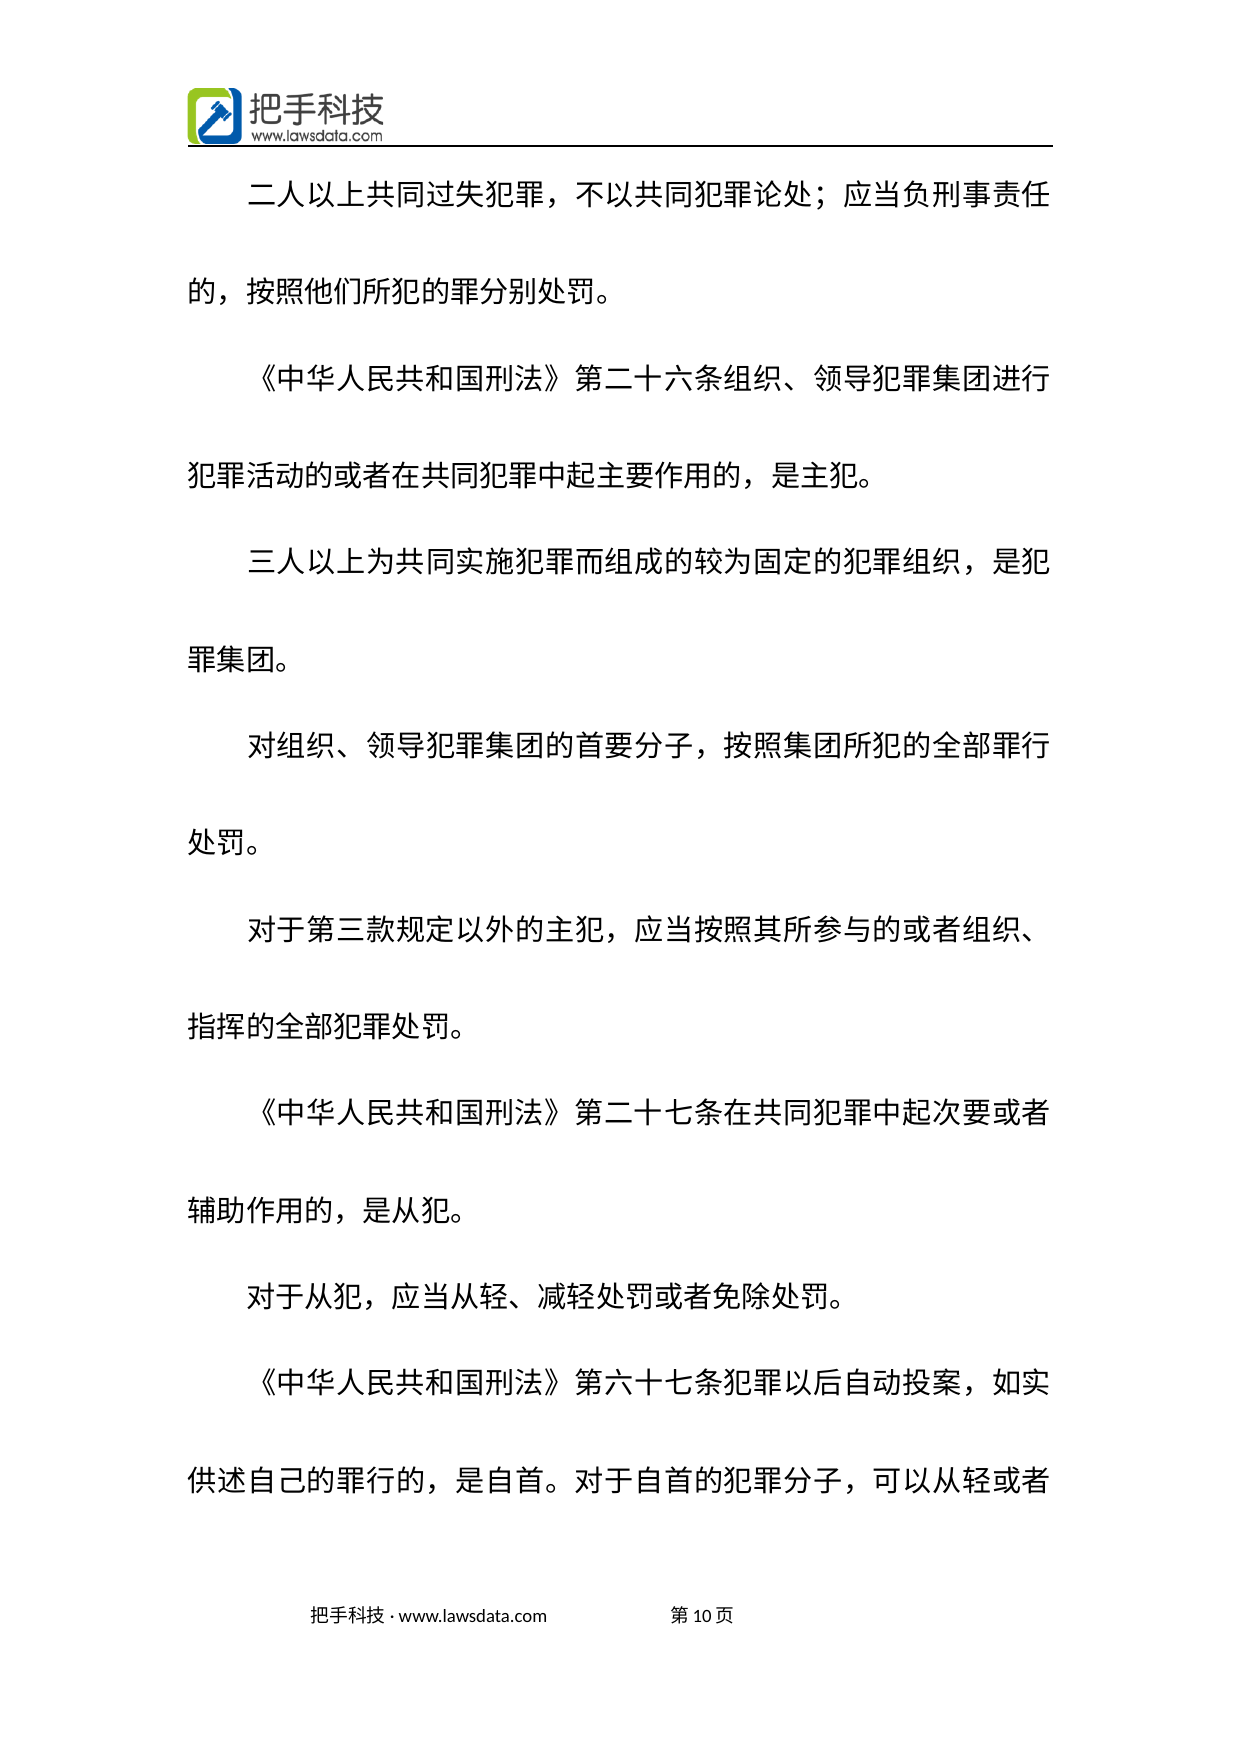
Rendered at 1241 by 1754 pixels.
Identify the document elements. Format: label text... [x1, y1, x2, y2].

text 《中华人民共和国刑法》第六十七条犯罪以后自动投案，如实供述自己的罪行的，是自首。对于自首的犯罪分子，可以从轻或者减轻处罚。其中，犯罪较轻的，可以免除处罚。 [187, 1348, 1053, 1511]
text 《中华人民共和国刑法》第二十六条组织、领导犯罪集团进行犯罪活动的或者在共同犯罪中起主要作用的，是主犯。 [187, 344, 1053, 506]
text 三人以上为共同实施犯罪而组成的较为固定的犯罪组织，是犯罪集团。 [187, 527, 1053, 690]
text 二人以上共同过失犯罪，不以共同犯罪论处；应当负刑事责任的，按照他们所犯的罪分别处罚。 [187, 160, 1053, 323]
picture [187, 88, 384, 144]
text 对于第三款规定以外的主犯，应当按照其所参与的或者组织、指挥的全部犯罪处罚。 [187, 895, 1053, 1057]
text 《中华人民共和国刑法》第二十七条在共同犯罪中起次要或者辅助作用的，是从犯。 [187, 1078, 1053, 1241]
text 对于从犯，应当从轻、减轻处罚或者免除处罚。 [187, 1262, 1053, 1327]
text 对组织、领导犯罪集团的首要分子，按照集团所犯的全部罪行处罚。 [187, 711, 1053, 874]
